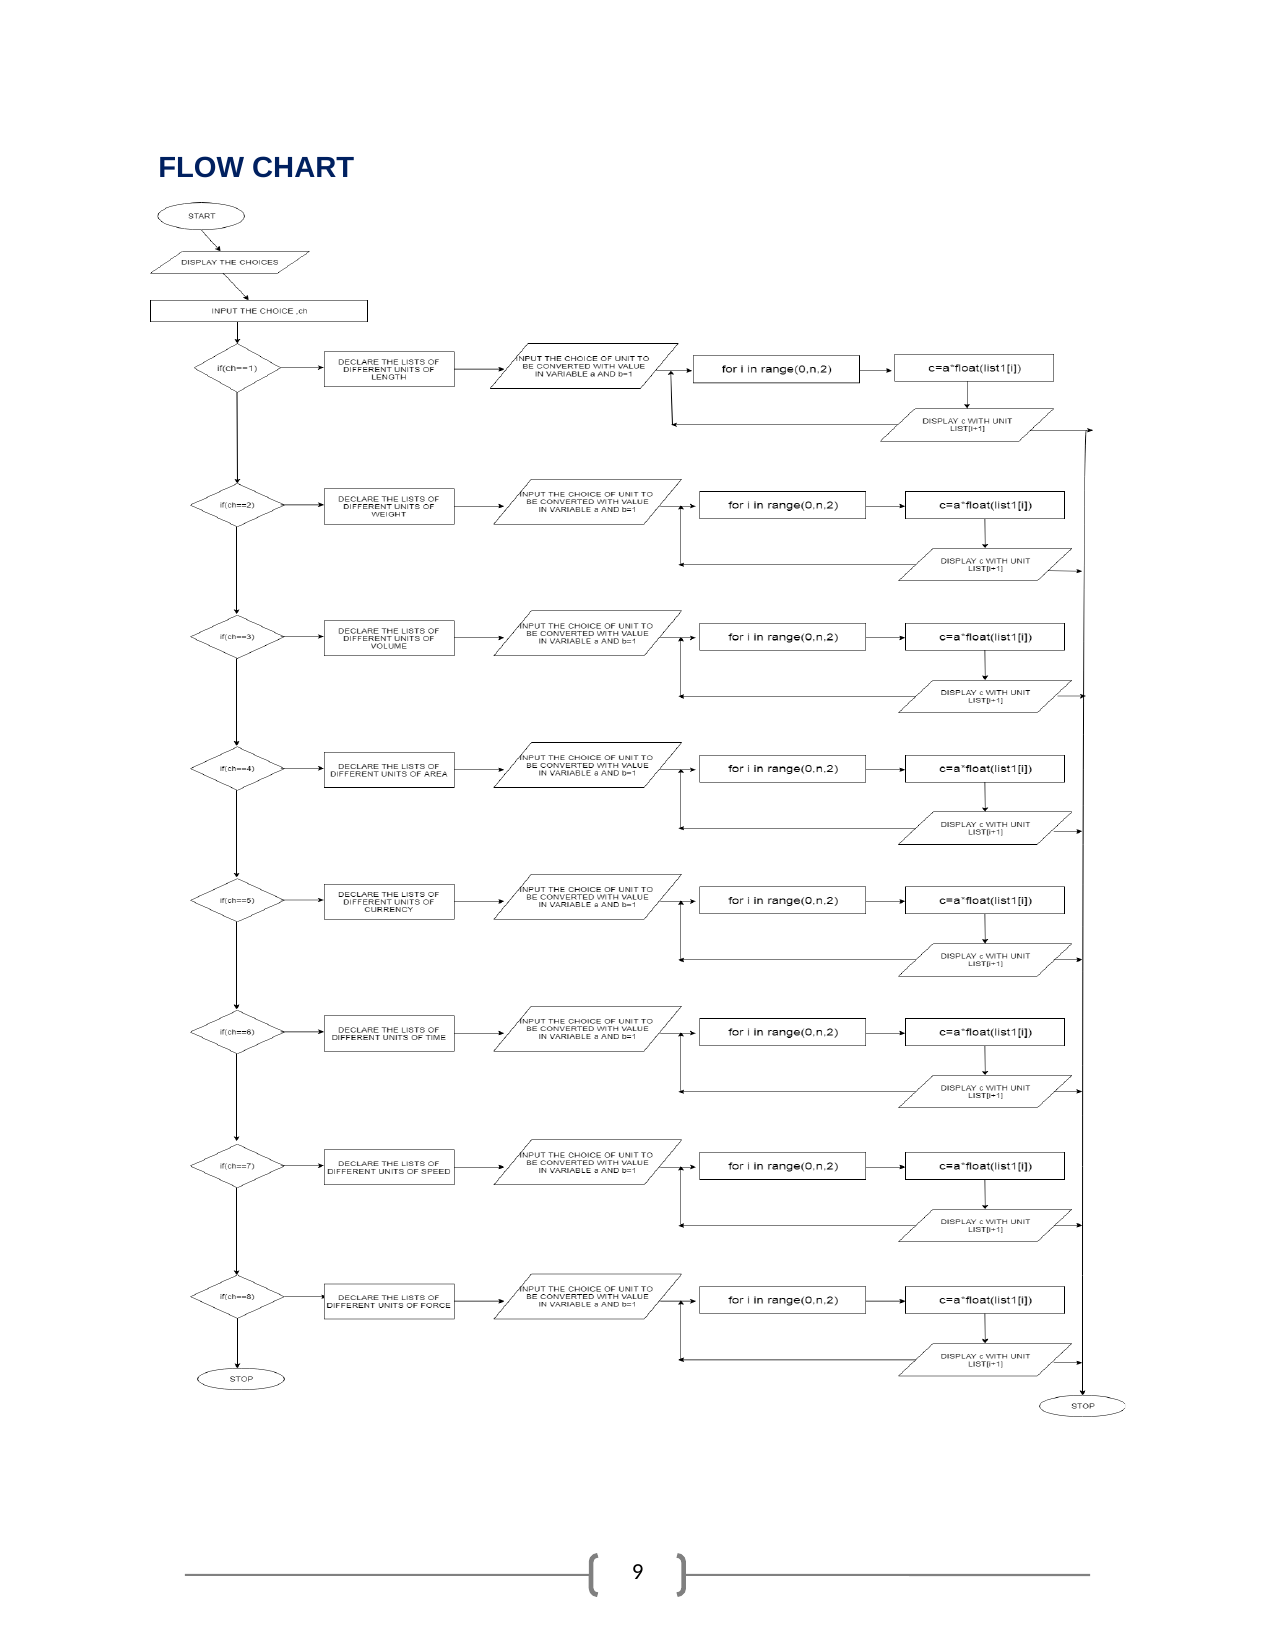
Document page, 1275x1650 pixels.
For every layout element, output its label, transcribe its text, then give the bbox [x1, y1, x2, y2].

text FLOW CHART [150, 150, 1125, 183]
picture [150, 202, 1125, 1417]
